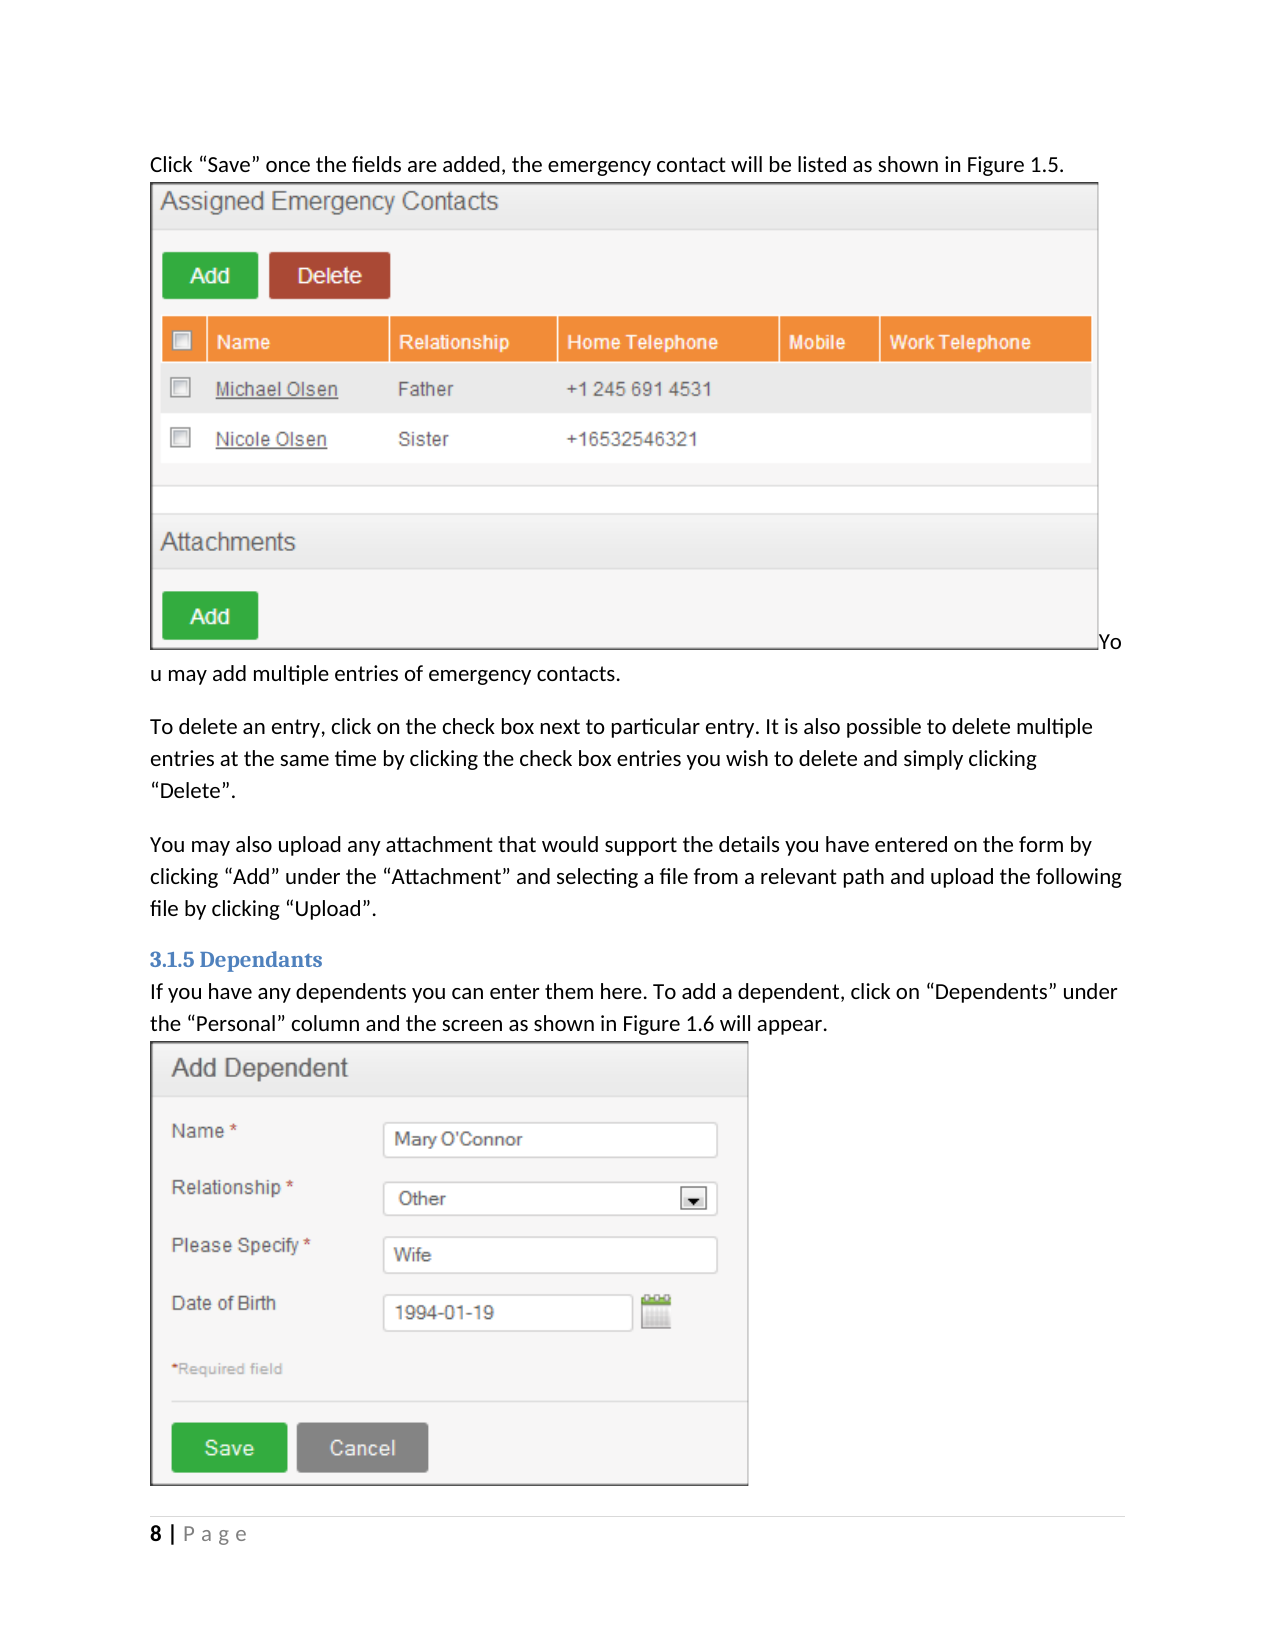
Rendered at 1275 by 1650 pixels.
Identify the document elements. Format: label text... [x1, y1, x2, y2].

text Click “Save” once the fields are added, the emergency contact will be listed as shown in Figure 1.5.You may add multiple entries of emergency contacts. [150, 150, 1125, 687]
text You may also upload any attachment that would support the details you have entered on the form by clicking “Add” under the “Attachment” and selecting a file from a relevant path and upload the following file by clicking “Upload”. [150, 830, 1125, 922]
text To delete an entry, click on the check box next to particular entry. It is also possible to delete multiple entries at the same time by clicking the check box entries you wish to delete and simply clicking “Delete”. [150, 712, 1125, 805]
text If you have any dependents you can enter them here. To add a dependent, click on “Dependents” under the “Personal” column and the screen as shown in Figure 1.6 will appear. [150, 977, 1125, 1485]
subtitle 3.1.5 Dependants [150, 947, 1125, 973]
